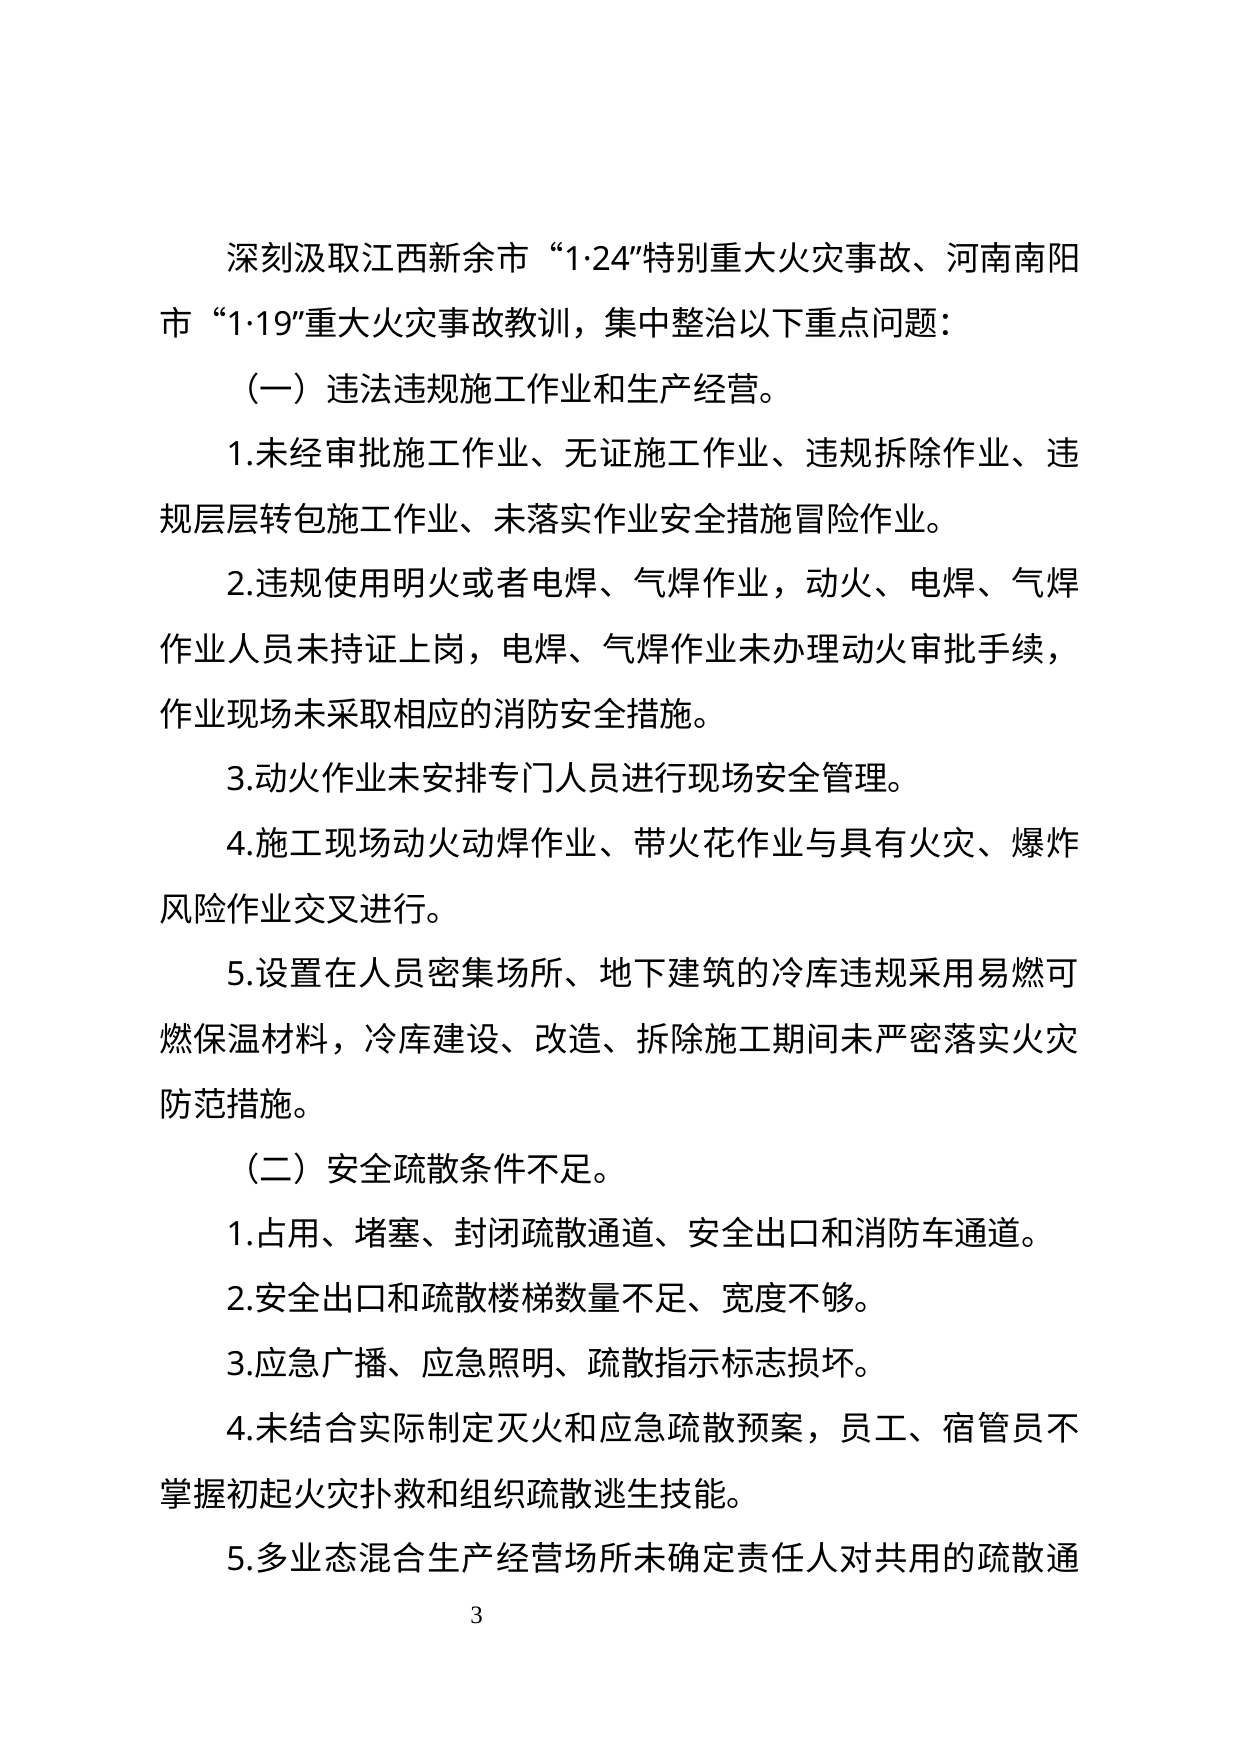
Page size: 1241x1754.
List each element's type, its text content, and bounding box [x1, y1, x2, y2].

text 2.违规使用明火或者电焊、气焊作业，动火、电焊、气焊作业人员未持证上岗，电焊、气焊作业未办理动火审批手续，作业现场未采取相应的消防安全措施。 [159, 549, 1081, 744]
text 4.施工现场动火动焊作业、带火花作业与具有火灾、爆炸风险作业交叉进行。 [159, 809, 1081, 939]
text （一）违法违规施工作业和生产经营。 [159, 354, 1081, 419]
text 4.未结合实际制定灭火和应急疏散预案，员工、宿管员不掌握初起火灾扑救和组织疏散逃生技能。 [159, 1394, 1081, 1524]
text 深刻汲取江西新余市“1·24”特别重大火灾事故、河南南阳市“1·19”重大火灾事故教训，集中整治以下重点问题： [159, 224, 1081, 354]
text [159, 1524, 1081, 1589]
text 1.占用、堵塞、封闭疏散通道、安全出口和消防车通道。 [159, 1199, 1081, 1264]
text （二）安全疏散条件不足。 [159, 1134, 1081, 1199]
text 5.设置在人员密集场所、地下建筑的冷库违规采用易燃可燃保温材料，冷库建设、改造、拆除施工期间未严密落实火灾防范措施。 [159, 939, 1081, 1134]
text 1.未经审批施工作业、无证施工作业、违规拆除作业、违规层层转包施工作业、未落实作业安全措施冒险作业。 [159, 419, 1081, 549]
text 3.应急广播、应急照明、疏散指示标志损坏。 [159, 1329, 1081, 1394]
text 3.动火作业未安排专门人员进行现场安全管理。 [159, 744, 1081, 809]
text 2.安全出口和疏散楼梯数量不足、宽度不够。 [159, 1264, 1081, 1329]
